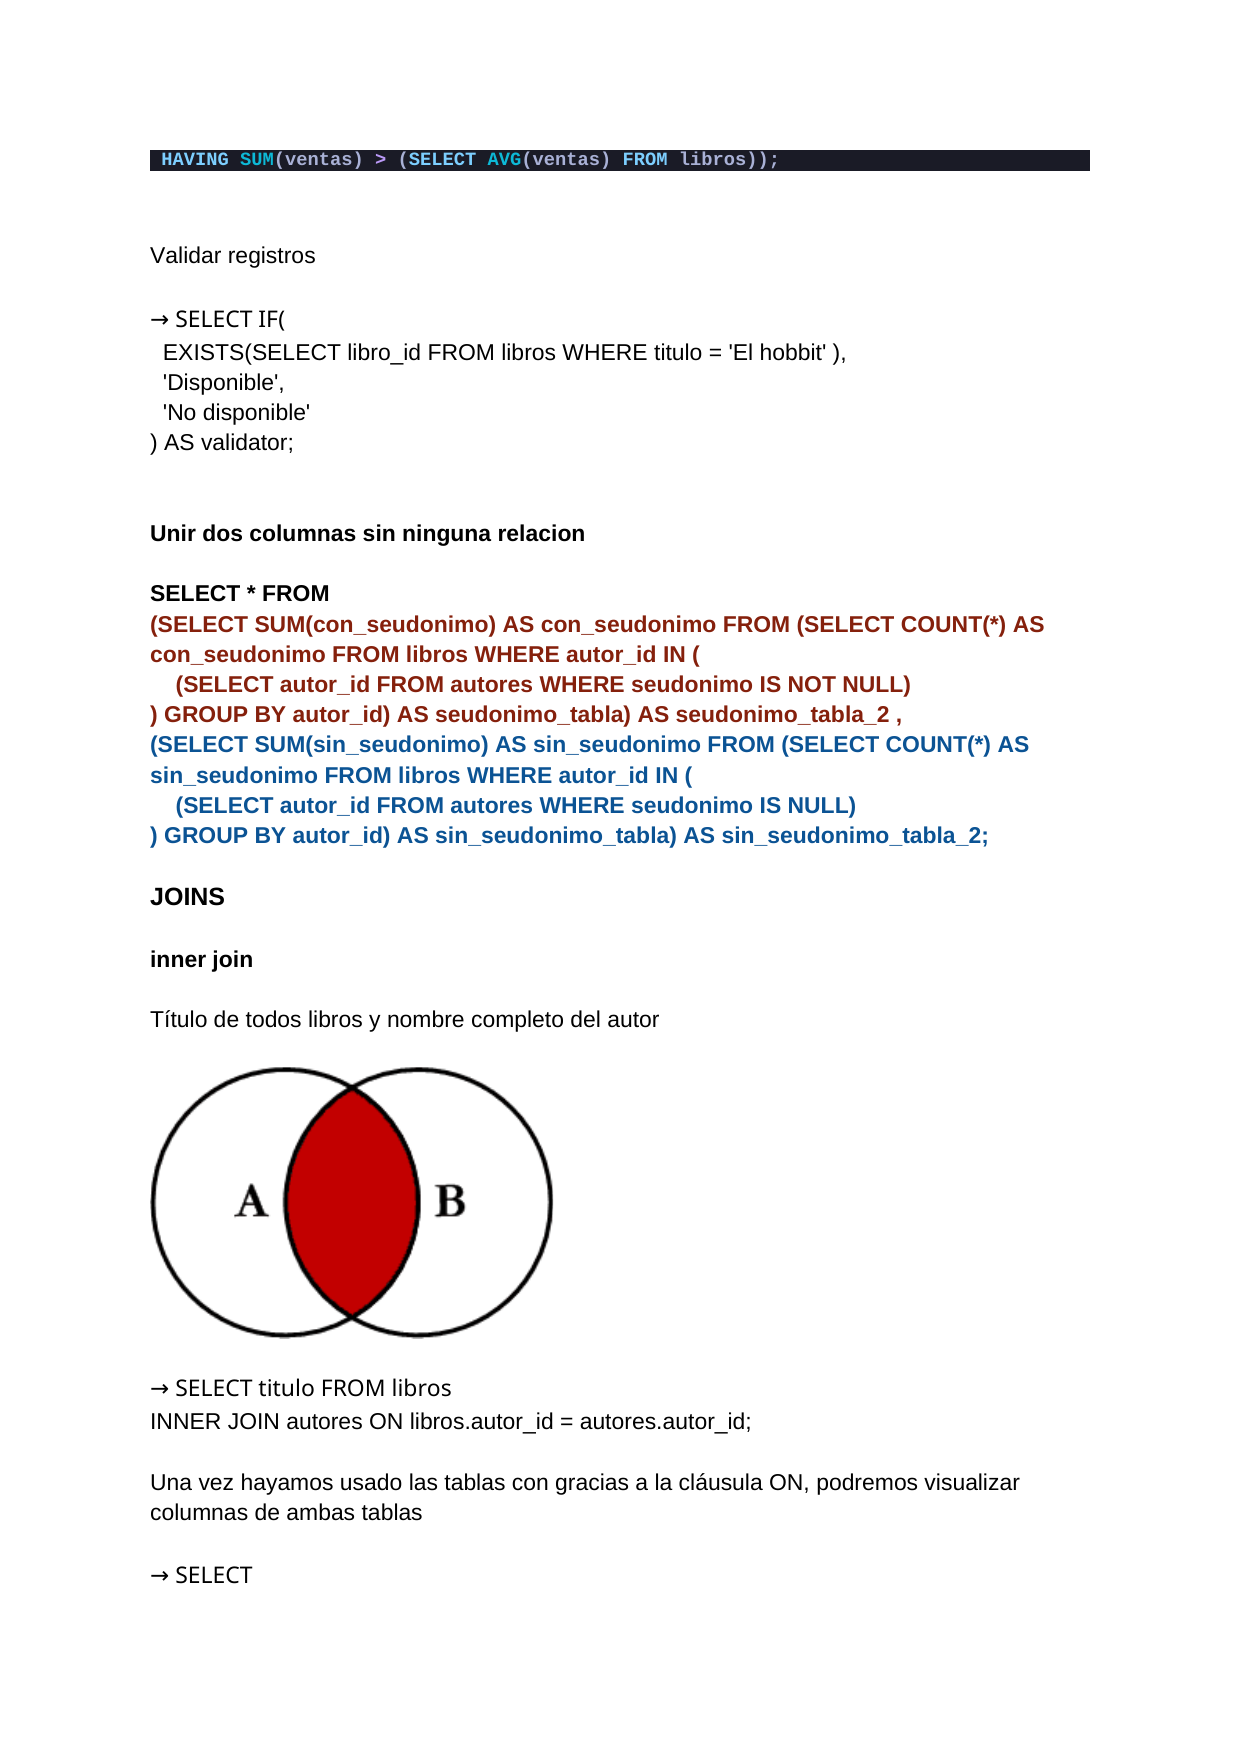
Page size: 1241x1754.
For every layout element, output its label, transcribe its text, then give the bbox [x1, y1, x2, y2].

text ) AS validator; [150, 429, 1090, 456]
text 'Disponible', [150, 369, 1090, 395]
text Unir dos columnas sin ninguna relacion [150, 520, 1090, 546]
text (SELECT autor_id FROM autores WHERE seudonimo IS NOT NULL) [150, 671, 1090, 697]
text Validar registros [150, 242, 1090, 269]
text inner join [150, 946, 1090, 972]
text (SELECT autor_id FROM autores WHERE seudonimo IS NULL) [150, 792, 1090, 818]
text Título de todos libros y nombre completo del autor [150, 1006, 1090, 1032]
text (SELECT SUM(sin_seudonimo) AS sin_seudonimo FROM (SELECT COUNT(*) AS sin_seudonimo FROM libros WHERE autor_id IN ( [150, 731, 1090, 788]
text 'No disponible' [150, 399, 1090, 425]
text JOINS [150, 882, 1090, 911]
text → SELECT titulo FROM libros [150, 1372, 1090, 1404]
text → SELECT IF( [150, 303, 1090, 334]
text Una vez hayamos usado las tablas con gracias a la cláusula ON, podremos visualizar columnas de ambas tablas [150, 1469, 1090, 1525]
text ) GROUP BY autor_id) AS sin_seudonimo_tabla) AS sin_seudonimo_tabla_2; [150, 822, 1090, 848]
text (SELECT SUM(con_seudonimo) AS con_seudonimo FROM (SELECT COUNT(*) AS con_seudonimo FROM libros WHERE autor_id IN ( [150, 611, 1090, 667]
text HAVING SUM(ventas) > (SELECT AVG(ventas) FROM libros)); [150, 150, 1090, 171]
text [150, 1408, 1090, 1435]
text SELECT * FROM [150, 580, 1090, 607]
text EXISTS(SELECT libro_id FROM libros WHERE titulo = 'El hobbit' ), [150, 339, 1090, 365]
picture [150, 1066, 554, 1339]
text → SELECT [150, 1559, 1090, 1591]
text ) GROUP BY autor_id) AS seudonimo_tabla) AS seudonimo_tabla_2 , [150, 701, 1090, 727]
